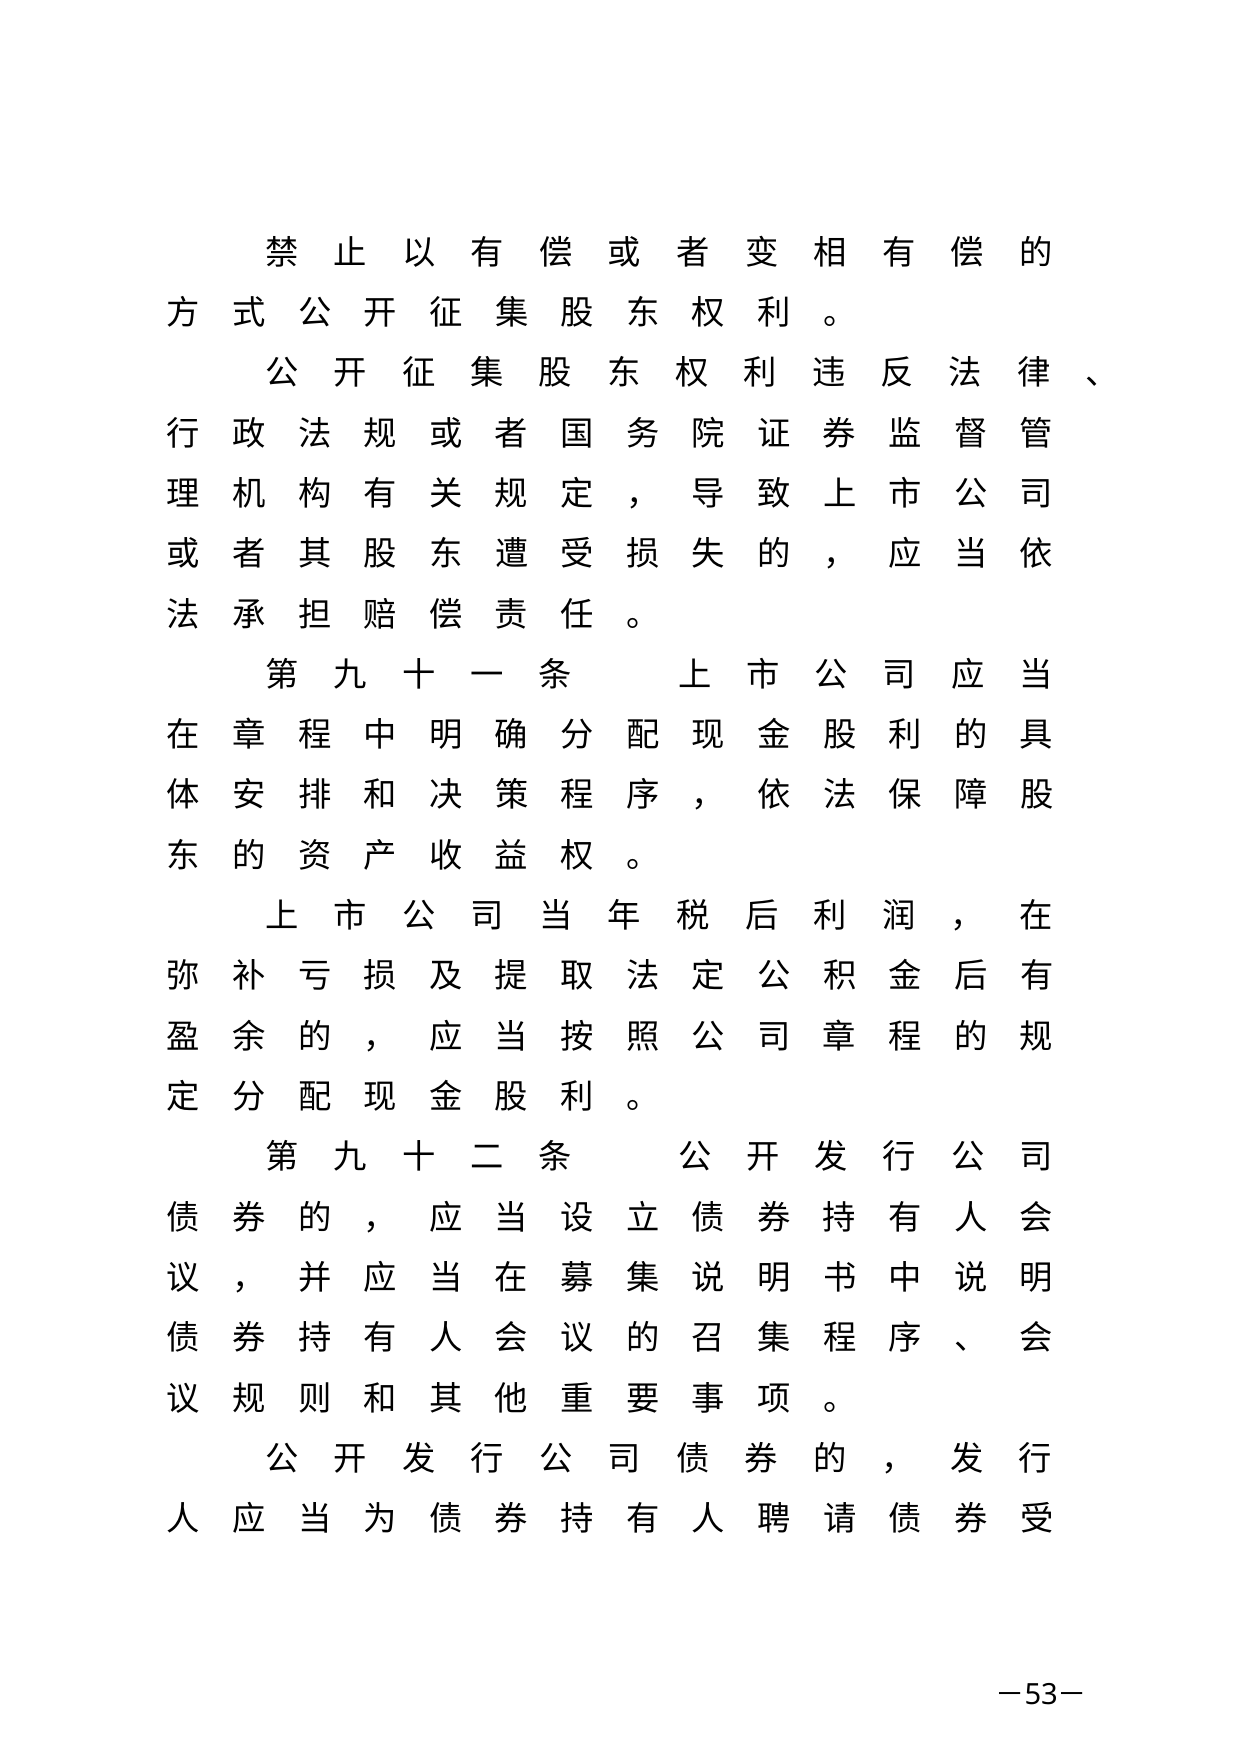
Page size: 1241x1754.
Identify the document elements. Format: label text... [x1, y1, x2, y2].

text 第九十一条 上市公司应当在章程中明确分配现金股利的具体安排和决策程序，依法保障股东的资产收益权。 [167, 642, 1085, 883]
text 上市公司当年税后利润，在弥补亏损及提取法定公积金后有盈余的，应当按照公司章程的规定分配现金股利。 [167, 883, 1085, 1124]
text 公开征集股东权利违反法律、行政法规或者国务院证券监督管理机构有关规定，导致上市公司或者其股东遭受损失的，应当依法承担赔偿责任。 [167, 340, 1085, 642]
text 禁止以有偿或者变相有偿的方式公开征集股东权利。 [167, 219, 1085, 340]
text 第九十二条 公开发行公司债券的，应当设立债券持有人会议，并应当在募集说明书中说明债券持有人会议的召集程序、会议规则和其他重要事项。 [167, 1124, 1085, 1426]
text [167, 1426, 1085, 1546]
